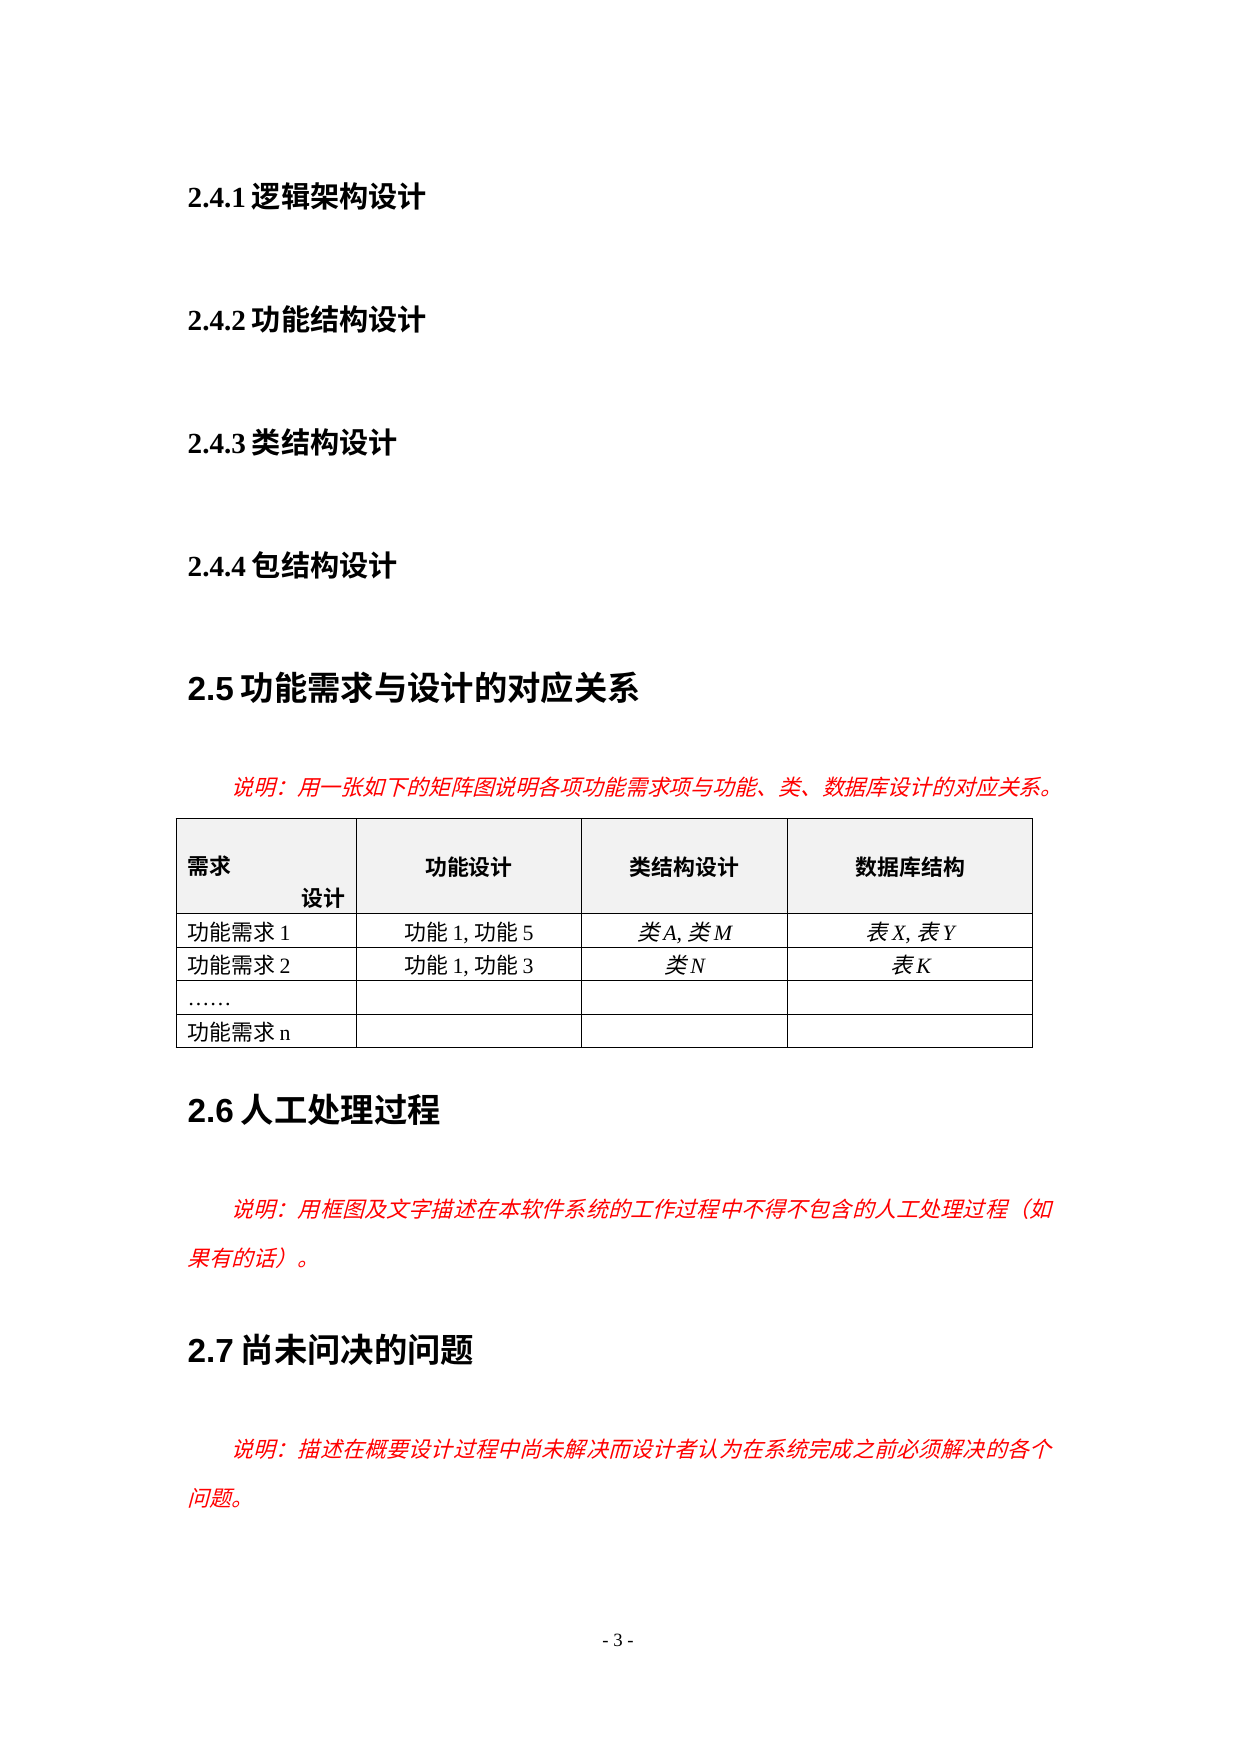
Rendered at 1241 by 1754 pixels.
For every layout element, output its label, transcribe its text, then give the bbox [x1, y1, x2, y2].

table_cell 功能1, 功能5 [357, 914, 581, 947]
table_cell 表K [788, 948, 1032, 980]
text 说明：描述在概要设计过程中尚未解决而设计者认为在系统完成之前必须解决的各个问题。 [187, 1432, 1053, 1513]
table_cell 类N [582, 948, 787, 980]
text 说明：用框图及文字描述在本软件系统的工作过程中不得不包含的人工处理过程（如果有的话）。 [187, 1192, 1053, 1273]
table_cell [357, 981, 581, 1014]
subtitle 2.6人工处理过程 [187, 1075, 1053, 1140]
subtitle 2.4.3类结构设计 [187, 408, 1053, 473]
subtitle 2.5功能需求与设计的对应关系 [187, 654, 1053, 719]
subtitle 2.4.2功能结构设计 [187, 285, 1053, 350]
subtitle 2.4.1逻辑架构设计 [187, 162, 1053, 227]
table_cell 类A, 类M [582, 914, 787, 947]
table_cell [788, 981, 1032, 1014]
table_cell [357, 1015, 581, 1047]
table_header 需求 设计 [177, 819, 356, 913]
text 说明：用一张如下的矩阵图说明各项功能需求项与功能、类、数据库设计的对应关系。 [187, 770, 1053, 802]
table_header 功能设计 [357, 819, 581, 913]
table_header 数据库结构 [788, 819, 1032, 913]
table_cell 功能需求1 [177, 914, 356, 947]
table_cell 功能需求2 [177, 948, 356, 980]
table_header 类结构设计 [582, 819, 787, 913]
subtitle 2.7尚未问决的问题 [187, 1316, 1053, 1381]
table_cell 功能1, 功能3 [357, 948, 581, 980]
subtitle 2.4.4包结构设计 [187, 531, 1053, 596]
table_cell 表X, 表Y [788, 914, 1032, 947]
table_cell [582, 981, 787, 1014]
table_cell …… [177, 981, 356, 1014]
table_cell 功能需求n [177, 1015, 356, 1047]
table_cell [582, 1015, 787, 1047]
table_cell [788, 1015, 1032, 1047]
